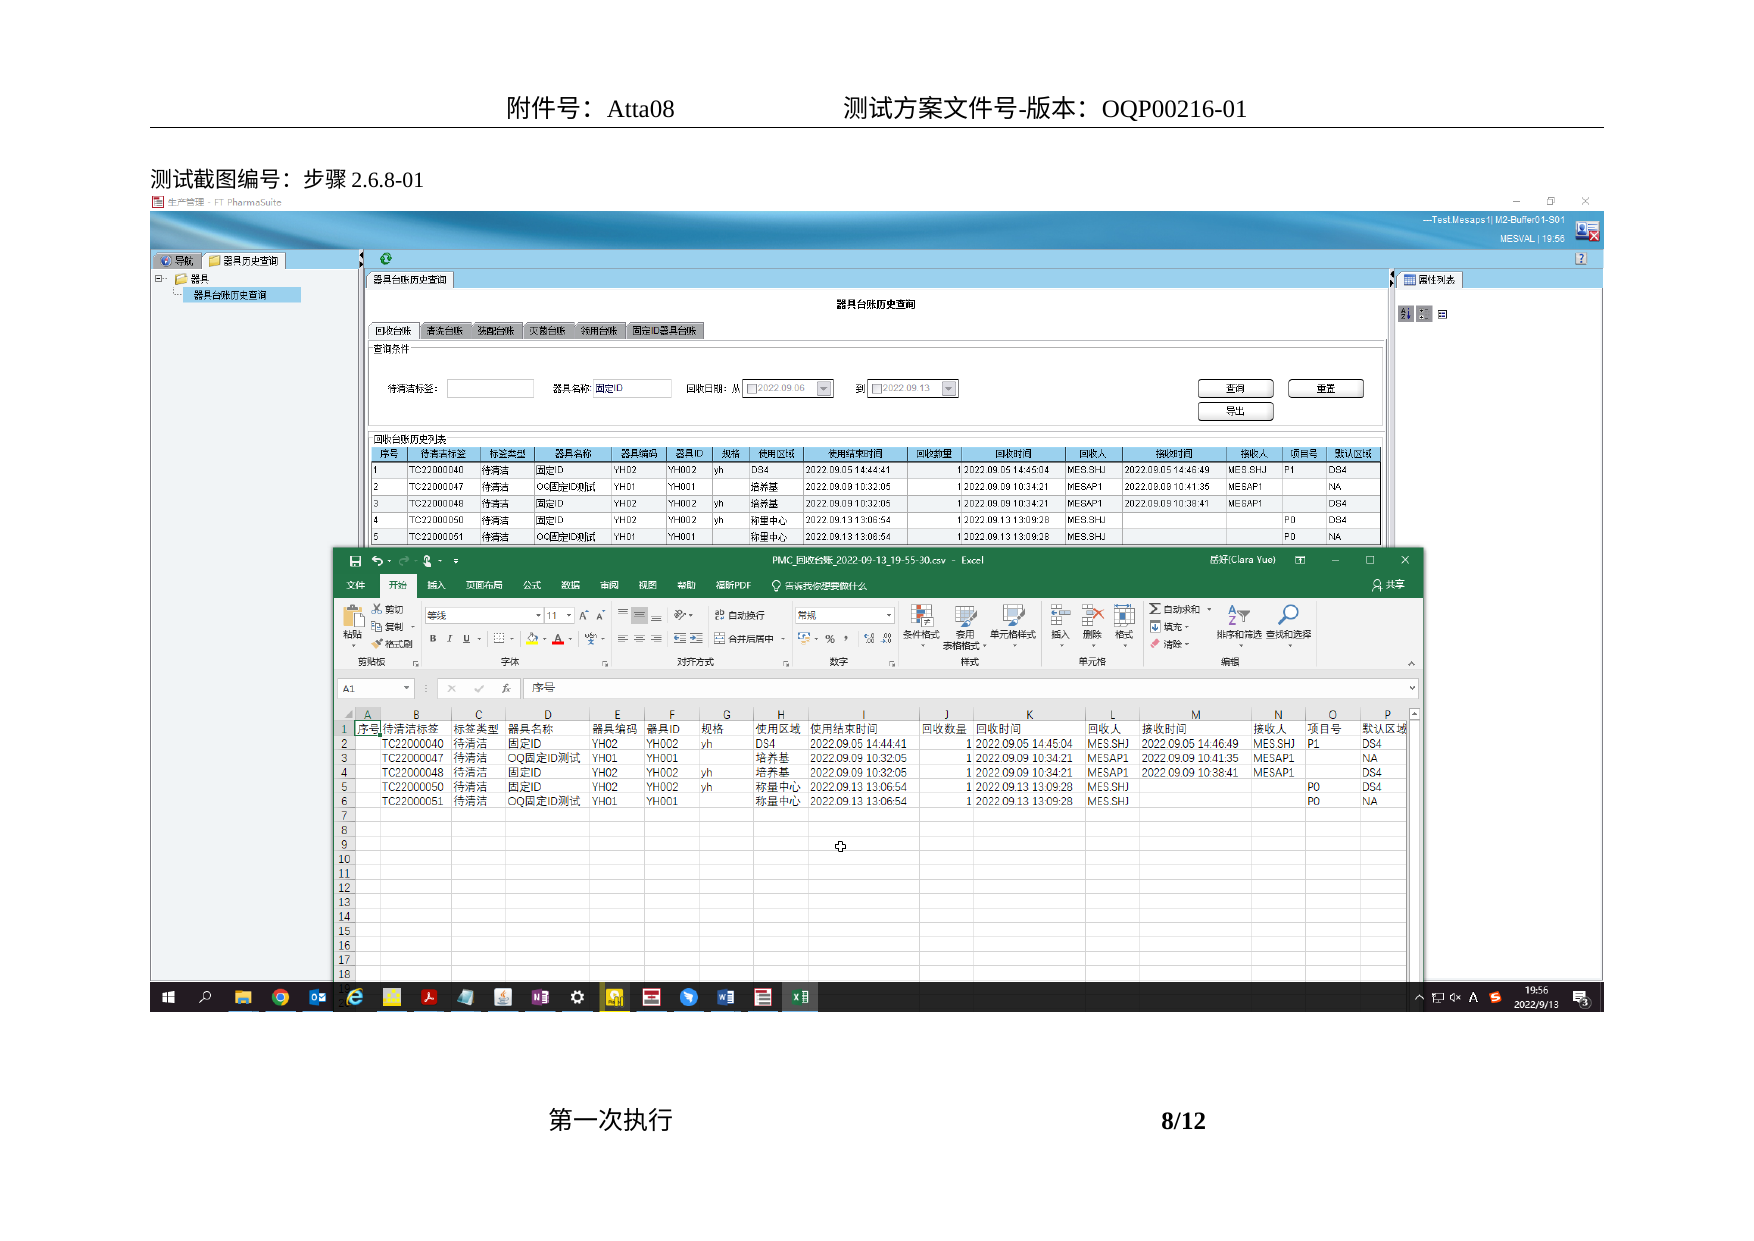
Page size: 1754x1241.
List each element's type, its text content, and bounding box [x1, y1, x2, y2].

picture [150, 193, 1604, 1012]
text 测试截图编号：步骤2.6.8-01 [150, 161, 1604, 193]
